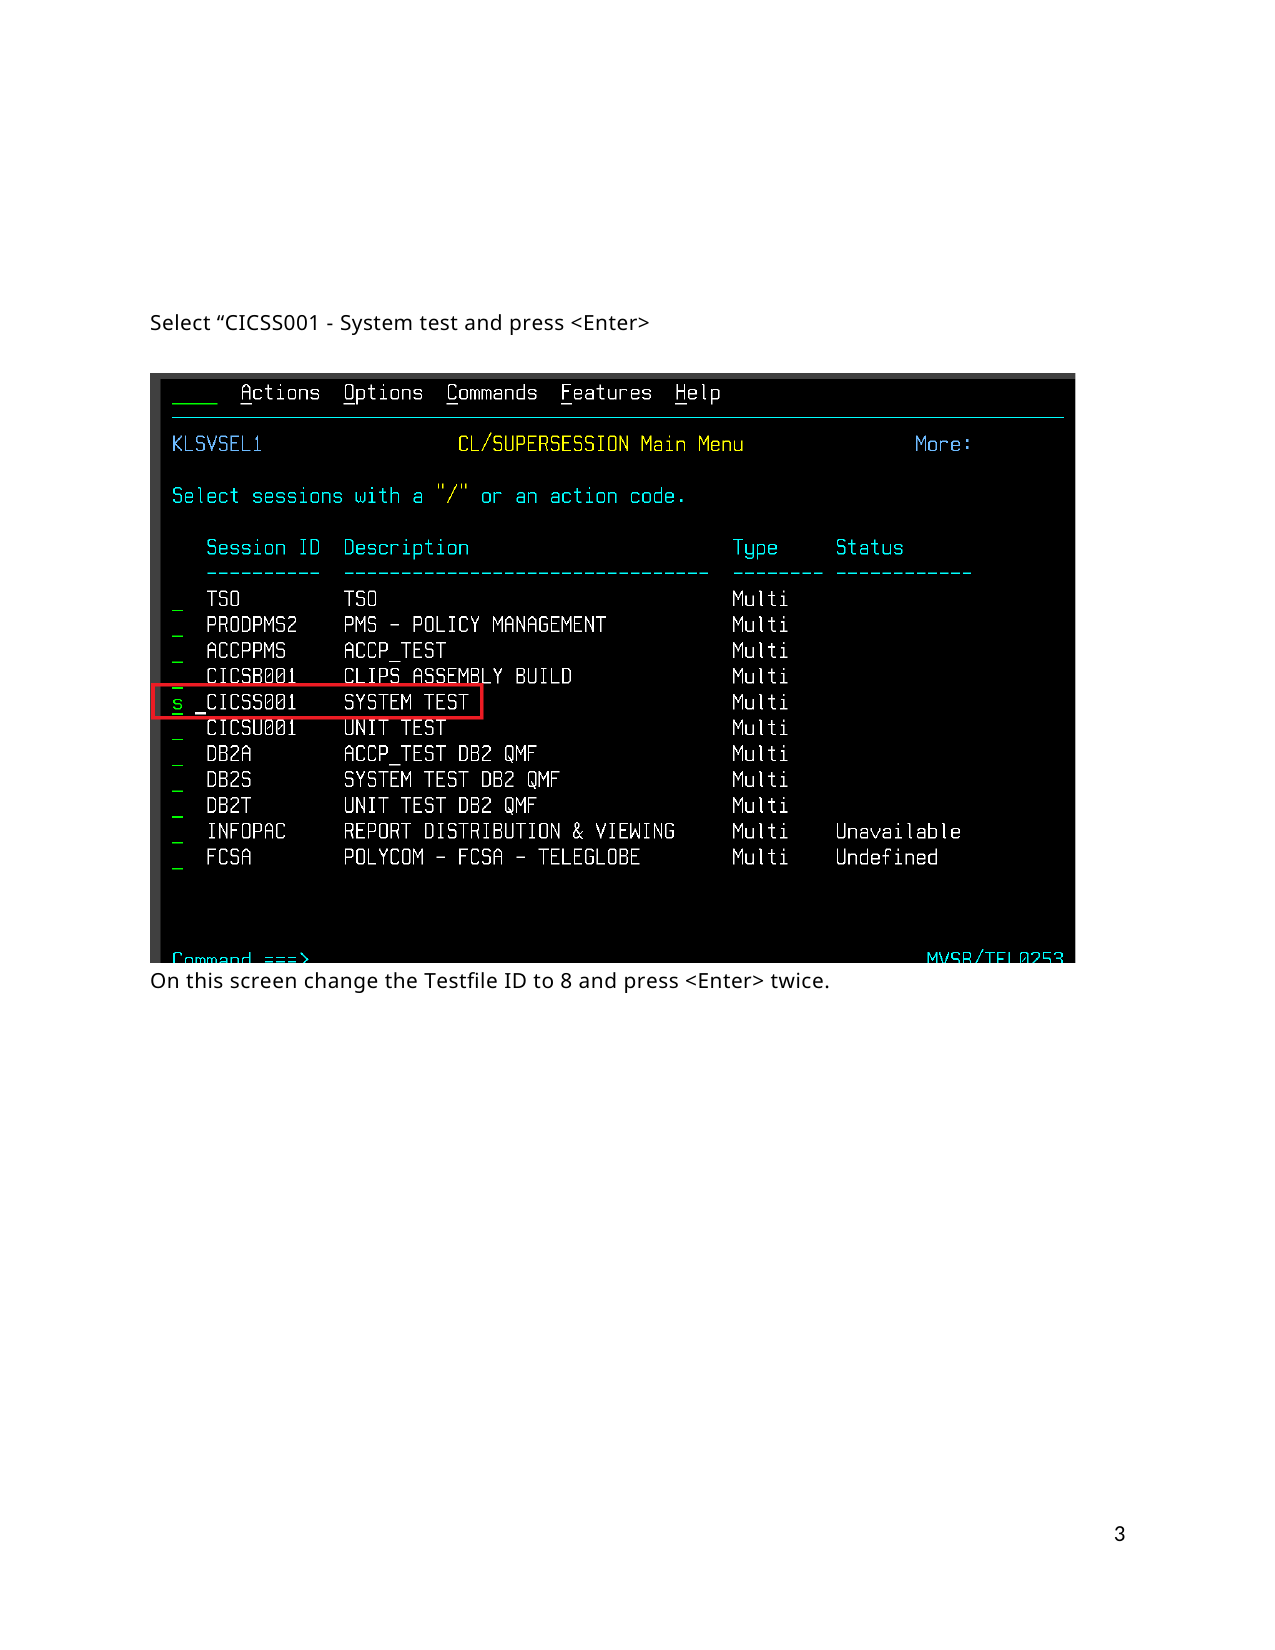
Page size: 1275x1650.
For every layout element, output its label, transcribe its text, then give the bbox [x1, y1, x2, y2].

text On this screen change the Testfile ID to 8 and press <Enter> twice. [150, 967, 1127, 995]
text Select “CICSS001 - System test and press <Enter> [150, 308, 1127, 336]
picture [150, 373, 1076, 963]
